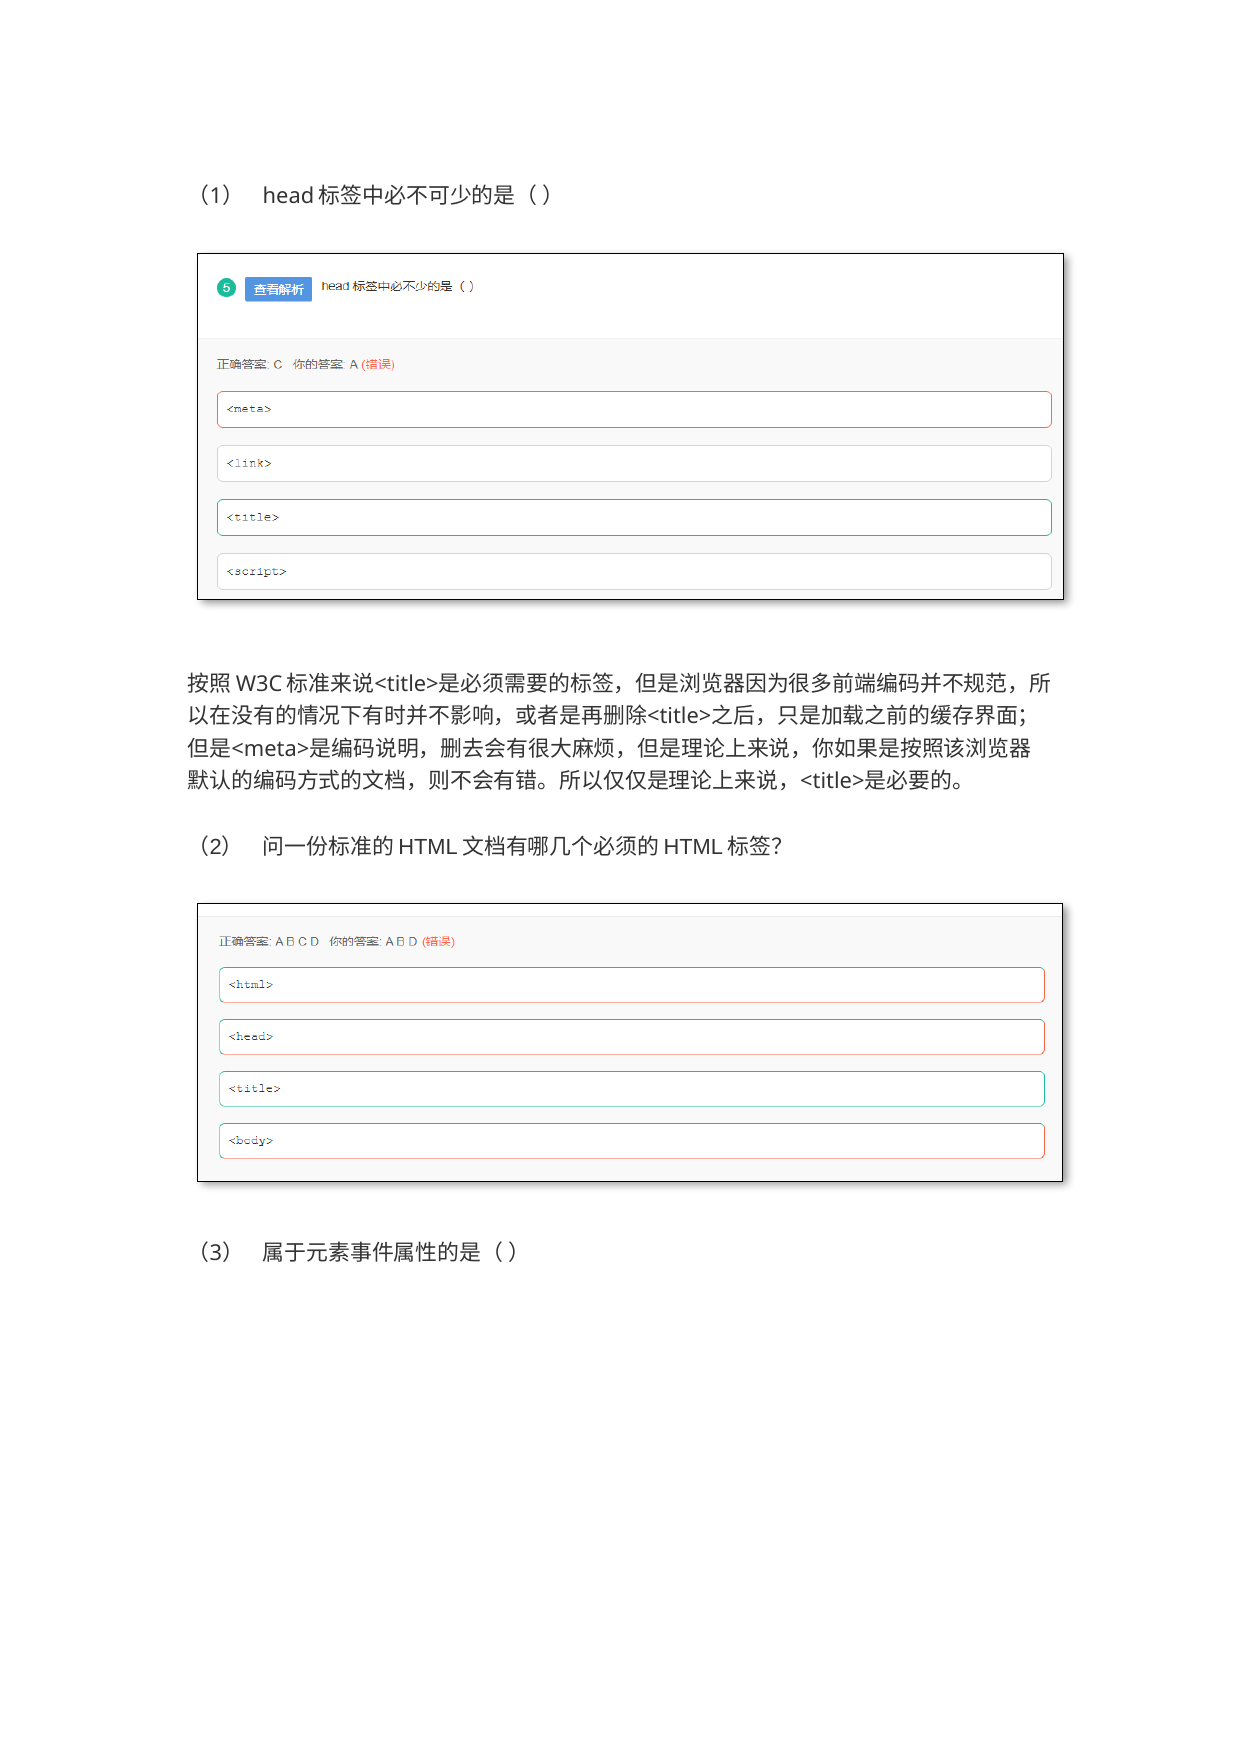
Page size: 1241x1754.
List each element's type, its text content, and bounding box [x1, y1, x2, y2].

list head标签中必不可少的是（ ） [187, 178, 1053, 211]
picture [198, 254, 1063, 599]
picture [198, 904, 1062, 1181]
list 问一份标准的HTML文档有哪几个必须的HTML标签？ [187, 828, 1053, 861]
